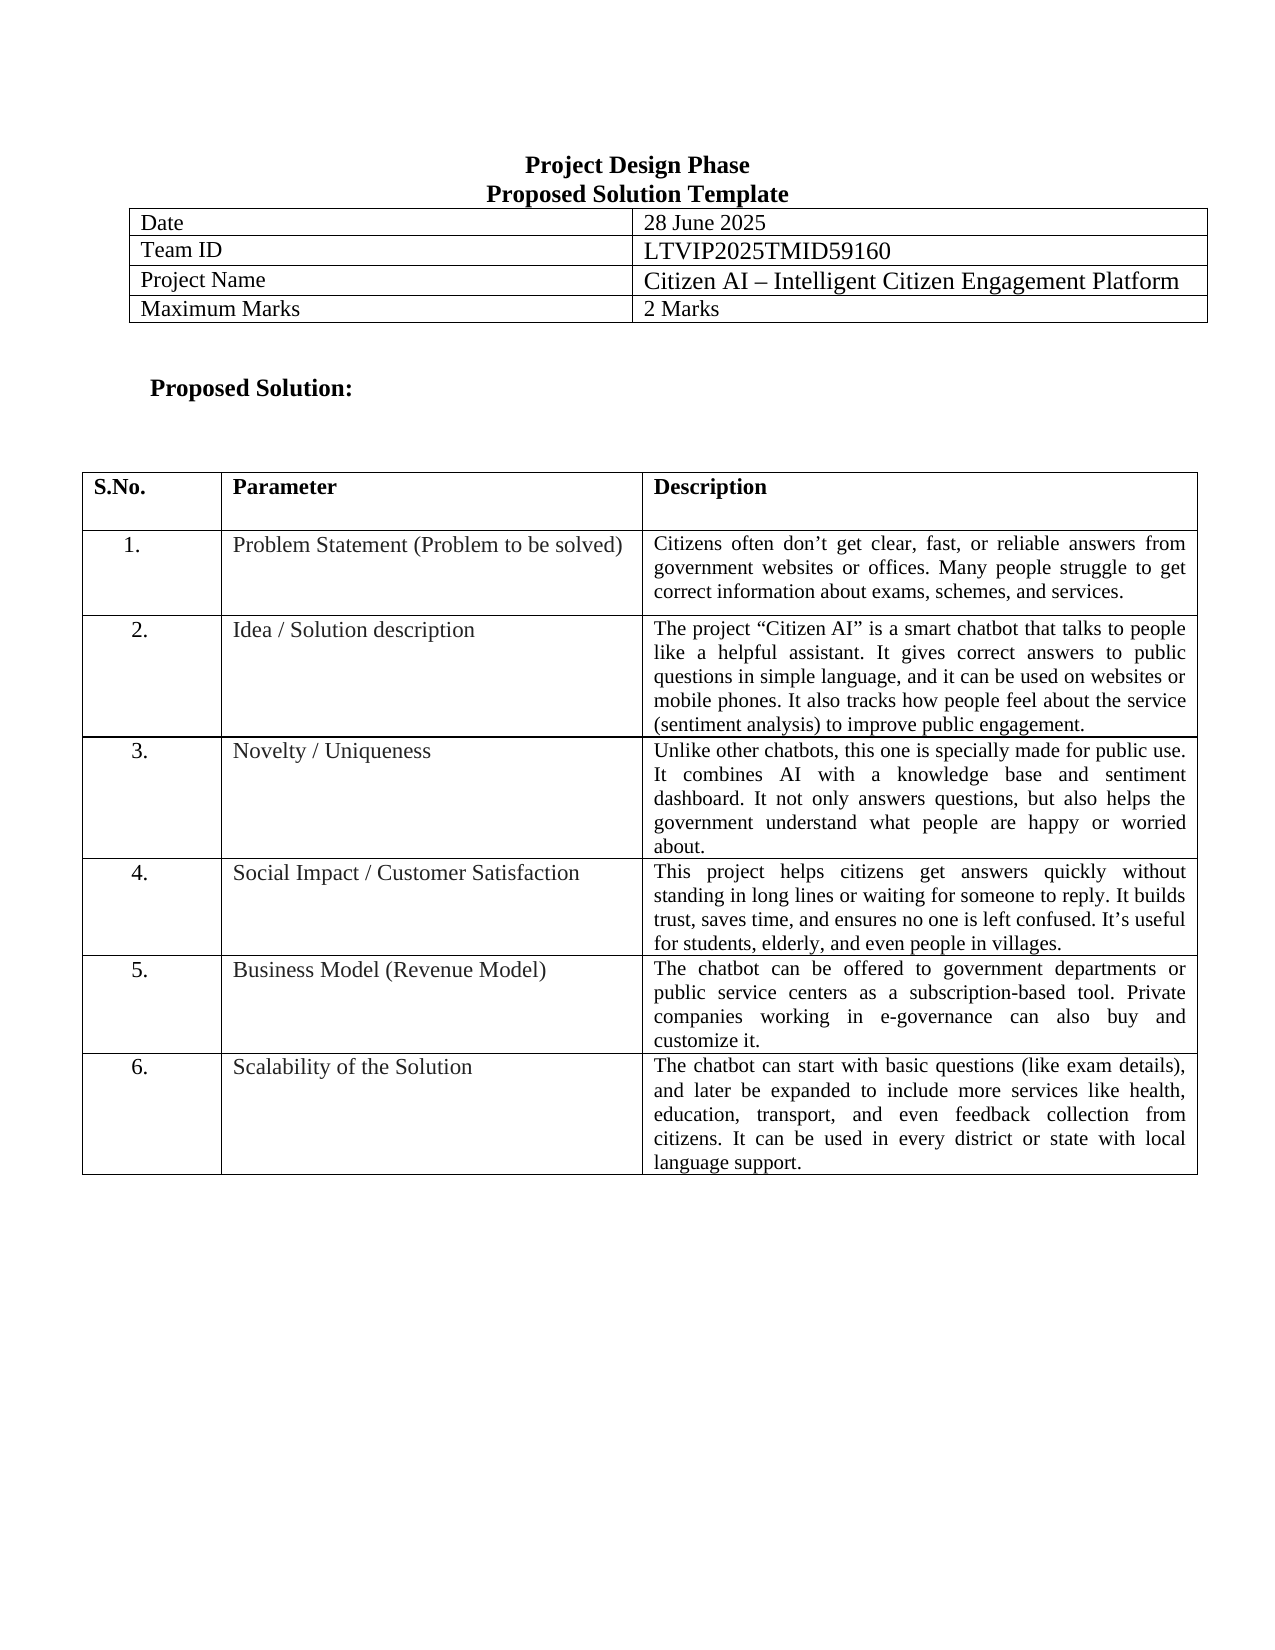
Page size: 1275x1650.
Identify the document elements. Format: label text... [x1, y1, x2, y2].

table_cell LTVIP2025TMID59160 [633, 236, 1207, 265]
table_header Date [130, 209, 632, 235]
table_cell Unlike other chatbots, this one is specially made for public use. It combines AI with a knowledge base and sentiment dashboard. It not only answers questions, but also helps the government understand what people are happy or worried about. [643, 738, 1197, 858]
table_cell [83, 859, 221, 955]
table_cell Novelty / Uniqueness [222, 738, 642, 858]
table_cell Business Model (Revenue Model) [222, 956, 642, 1052]
table_cell Maximum Marks [130, 296, 632, 322]
table_header Parameter [222, 473, 642, 530]
table_header Description [643, 473, 1197, 530]
table_cell [83, 531, 221, 615]
table_cell Social Impact / Customer Satisfaction [222, 859, 642, 955]
table_cell Scalability of the Solution [222, 1054, 642, 1174]
table_header S.No. [83, 473, 221, 530]
table_cell The chatbot can start with basic questions (like exam details), and later be expanded to include more services like health, education, transport, and even feedback collection from citizens. It can be used in every district or state with local language support. [643, 1054, 1197, 1174]
table_cell [83, 1054, 221, 1174]
table_cell Project Name [130, 266, 632, 294]
table_cell This project helps citizens get answers quickly without standing in long lines or waiting for someone to reply. It builds trust, saves time, and ensures no one is left confused. It’s useful for students, elderly, and even people in villages. [643, 859, 1197, 955]
table_cell [83, 738, 221, 858]
table_cell The project “Citizen AI” is a smart chatbot that talks to people like a helpful assistant. It gives correct answers to public questions in simple language, and it can be used on websites or mobile phones. It also tracks how people feel about the service (sentiment analysis) to improve public engagement. [643, 616, 1197, 736]
table_cell Idea / Solution description [222, 616, 642, 736]
table_cell [83, 956, 221, 1052]
table_cell 2 Marks [633, 296, 1207, 322]
table_cell Citizens often don’t get clear, fast, or reliable answers from government websites or offices. Many people struggle to get correct information about exams, schemes, and services. [643, 531, 1197, 615]
table_cell Team ID [130, 236, 632, 265]
text Proposed Solution: [150, 373, 1125, 401]
table_cell The chatbot can be offered to government departments or public service centers as a subscription-based tool. Private companies working in e-governance can also buy and customize it. [643, 956, 1197, 1052]
table_header 28 June 2025 [633, 209, 1207, 235]
table_cell Citizen AI – Intelligent Citizen Engagement Platform [633, 266, 1207, 294]
table_cell [83, 616, 221, 736]
text Project Design Phase [150, 150, 1125, 179]
table_cell Problem Statement (Problem to be solved) [222, 531, 642, 615]
text Proposed Solution Template [150, 179, 1125, 207]
